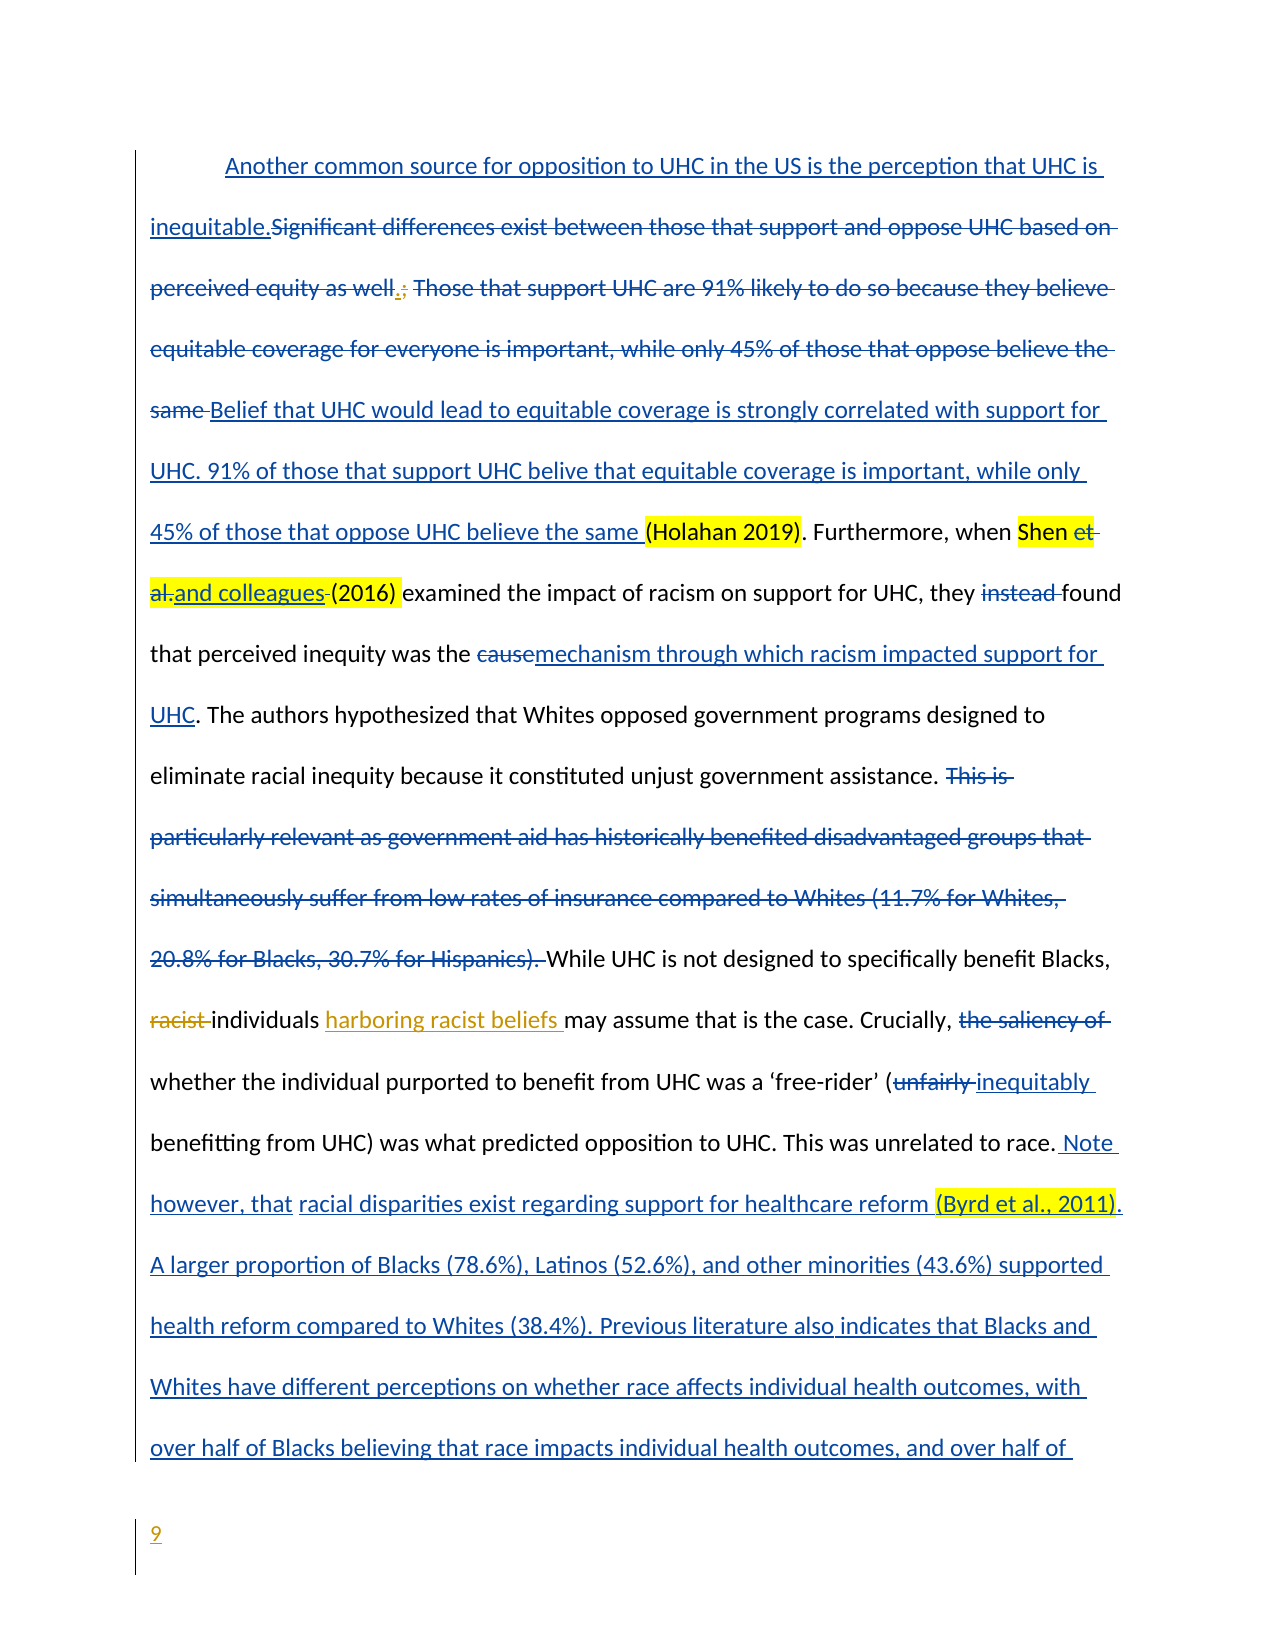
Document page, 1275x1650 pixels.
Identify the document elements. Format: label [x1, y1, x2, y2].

text [150, 150, 1125, 1462]
